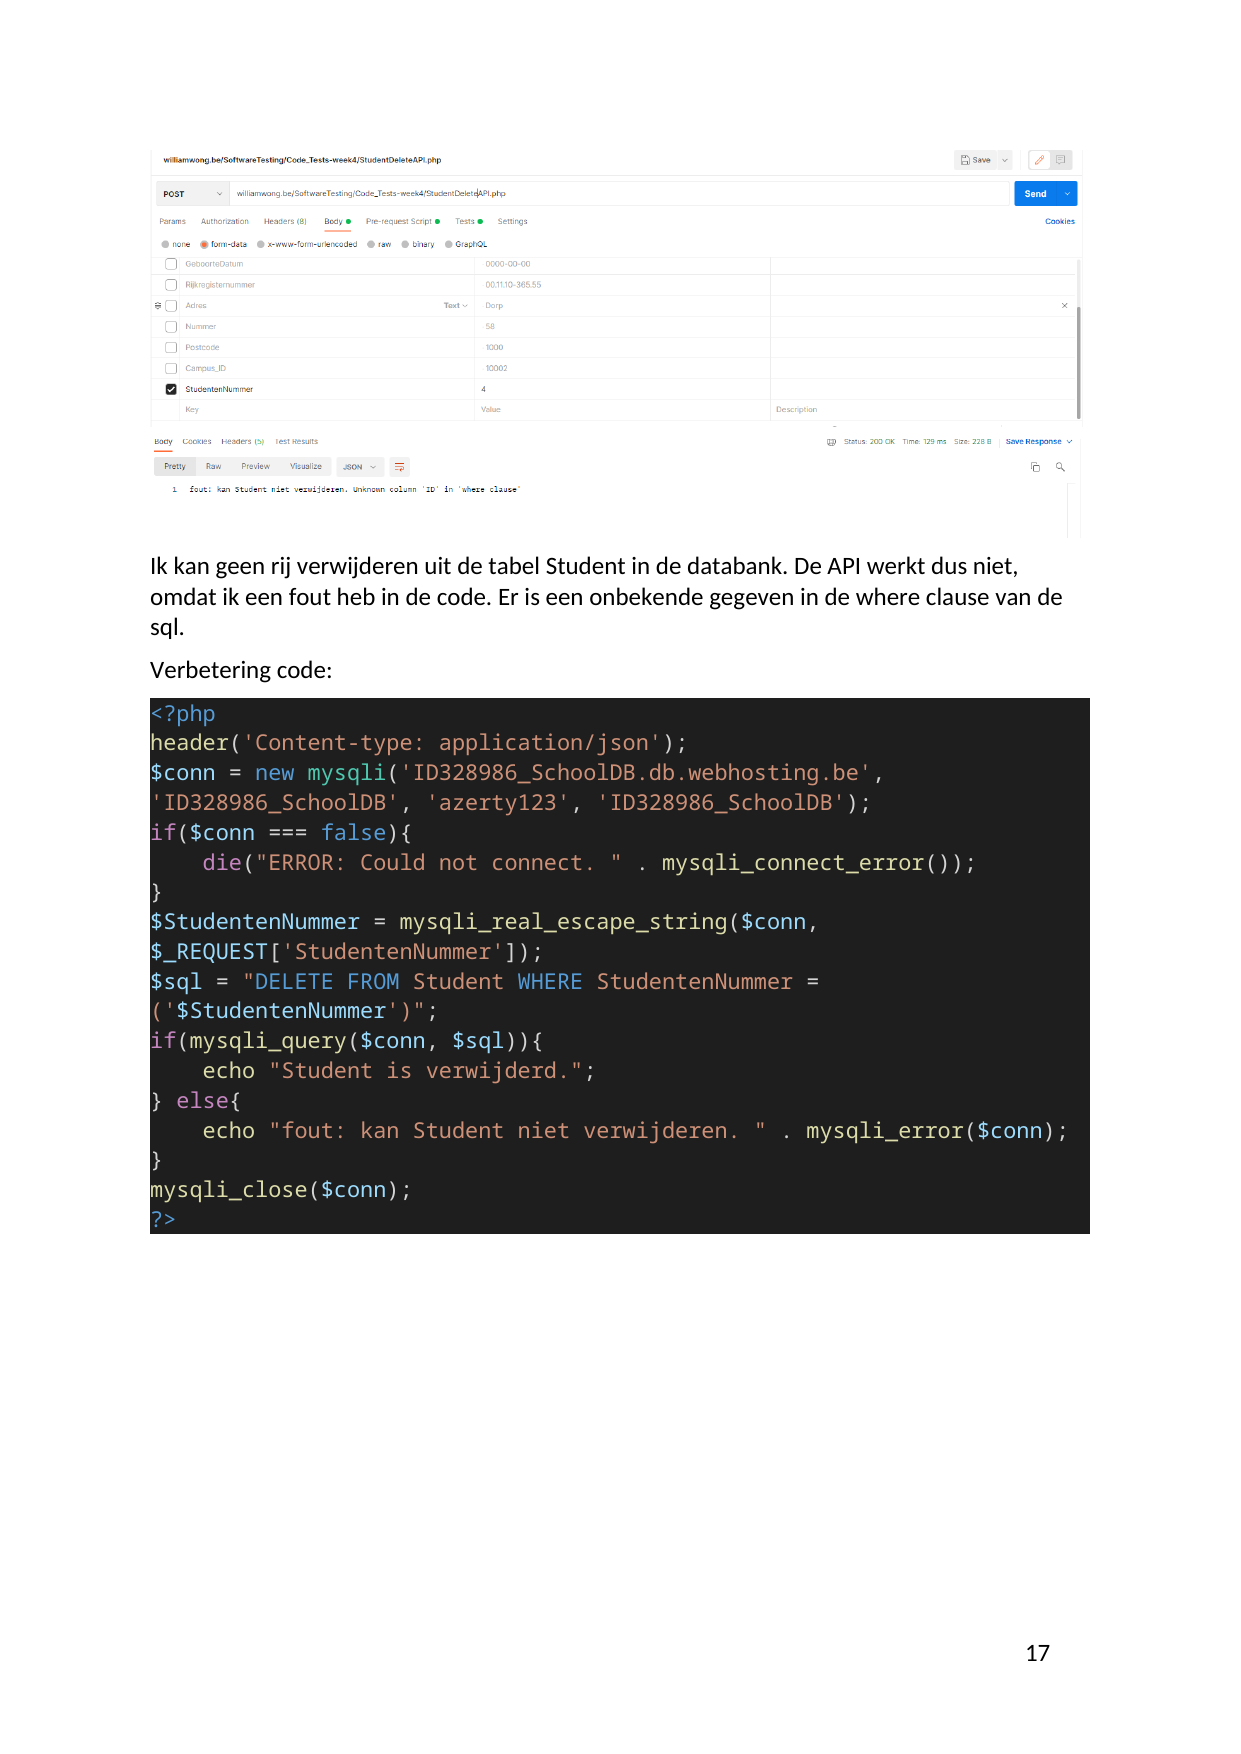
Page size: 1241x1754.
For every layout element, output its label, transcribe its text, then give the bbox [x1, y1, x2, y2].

picture [150, 439, 1091, 538]
text $sql = "DELETE FROM Student WHERE StudentenNummer = ('$StudentenNummer')"; [150, 966, 1090, 1025]
text Verbetering code: [150, 654, 1090, 685]
text Ik kan geen rij verwijderen uit de tabel Student in de databank. De API werkt dus niet, omdat ik een fout heb in de code. Er is een onbekende gegeven in de where clause van de sql. [150, 551, 1090, 642]
text } [150, 1144, 1090, 1174]
text if($conn === false){ [150, 817, 1090, 847]
text die("ERROR: Could not connect. " . mysqli_connect_error()); [150, 847, 1090, 876]
picture [150, 150, 1091, 427]
text } else{ [150, 1085, 1090, 1115]
text $conn = new mysqli('ID328986_SchoolDB.db.webhosting.be', 'ID328986_SchoolDB', 'azerty123', 'ID328986_SchoolDB'); [150, 757, 1090, 817]
text header('Content-type: application/json'); [150, 727, 1090, 757]
text echo "Student is verwijderd."; [150, 1055, 1090, 1085]
text } [150, 876, 1090, 906]
text mysqli_close($conn); [150, 1174, 1090, 1204]
text $StudentenNummer = mysqli_real_escape_string($conn, $_REQUEST['StudentenNummer']); [150, 906, 1090, 966]
text if(mysqli_query($conn, $sql)){ [150, 1025, 1090, 1055]
text echo "fout: kan Student niet verwijderen. " . mysqli_error($conn); [150, 1115, 1090, 1144]
text ?> [150, 1204, 1090, 1234]
text <?php [150, 698, 1090, 727]
